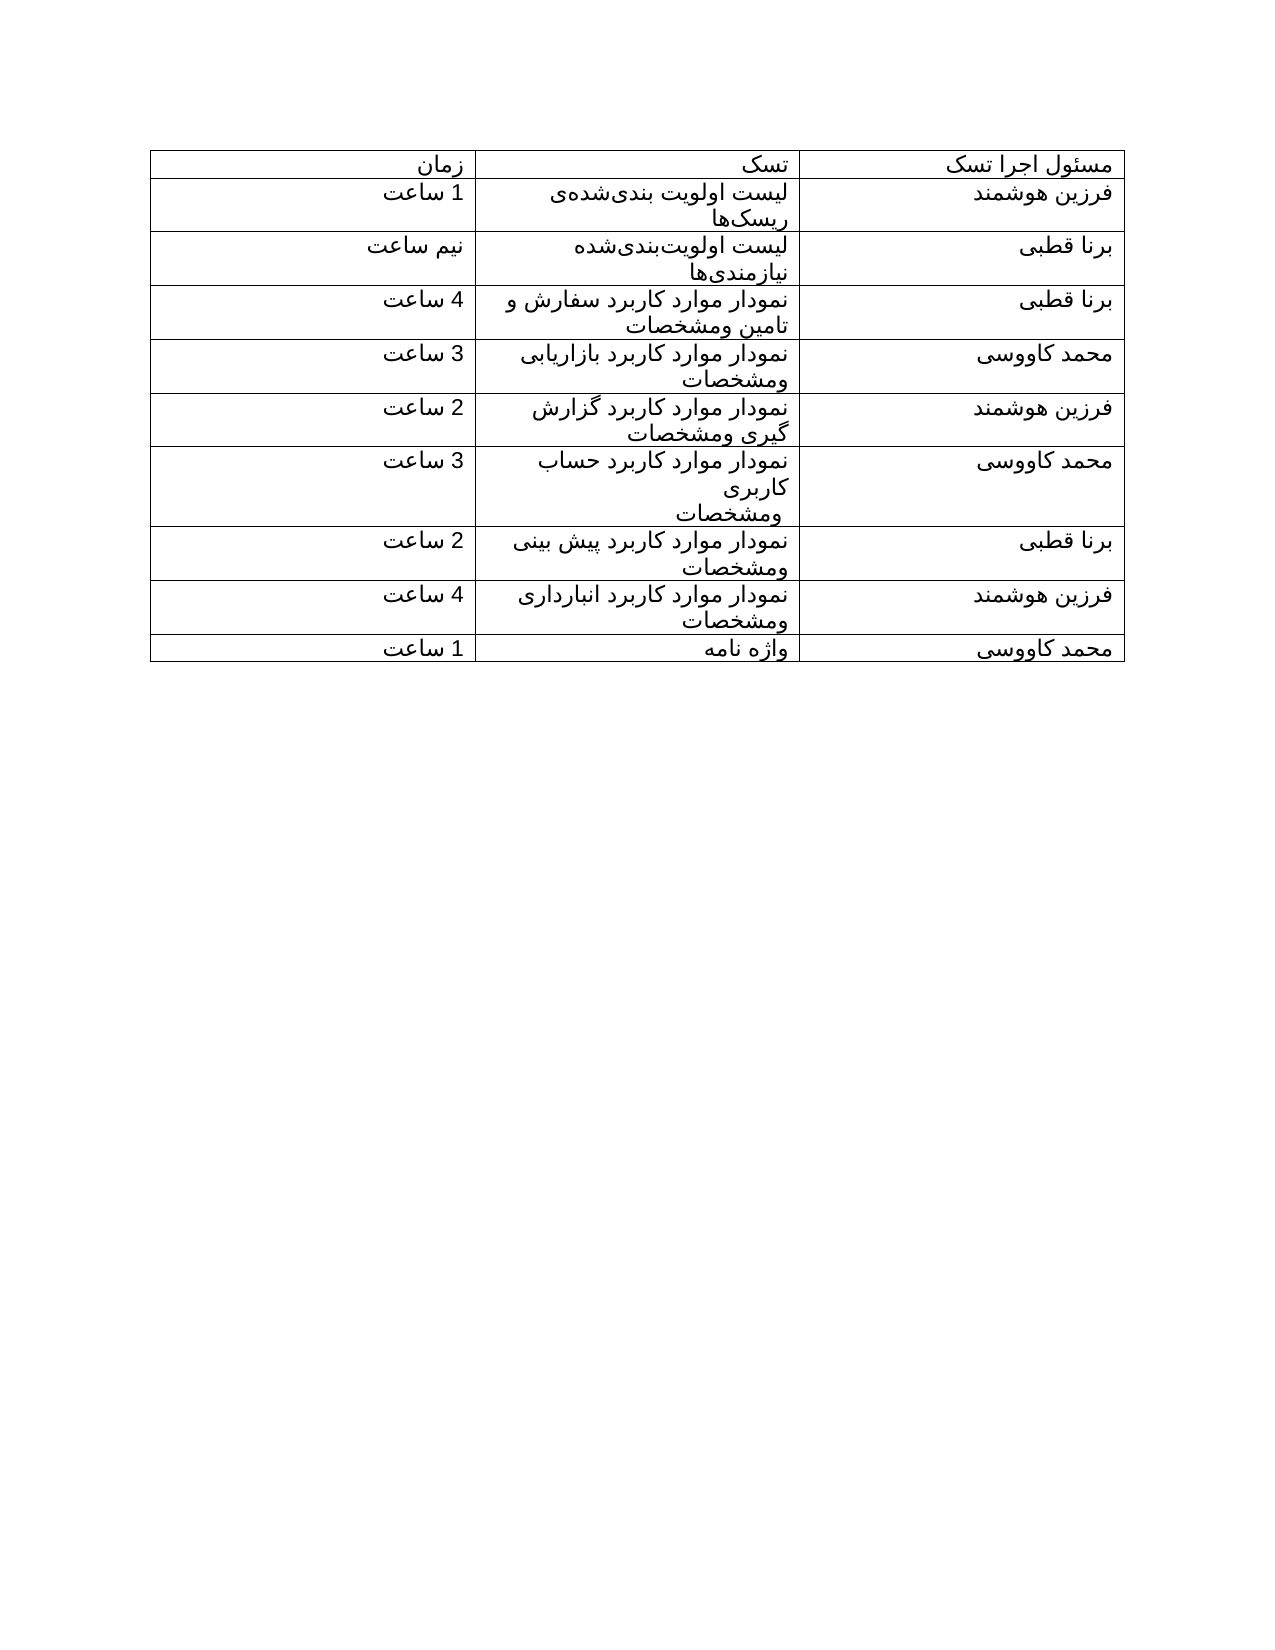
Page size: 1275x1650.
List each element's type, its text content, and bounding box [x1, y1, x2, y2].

table_cell فرزین هوشمند [800, 581, 1124, 634]
table_cell 4 ساعت [151, 286, 475, 339]
table_cell 3 ساعت [151, 447, 475, 526]
table_cell فرزین هوشمند [800, 179, 1124, 231]
table_cell برنا قطبی [800, 286, 1124, 339]
table_cell لیست اولویت ‌بندی‌شده‌ی ریسک‌ها [476, 179, 799, 231]
table_cell 3 ساعت [151, 340, 475, 392]
table_cell برنا قطبی [800, 527, 1124, 580]
table_header زمان [151, 151, 475, 177]
table_cell نمودار موارد کاربرد گزارش گیری ومشخصات [476, 394, 799, 446]
table_header تسک [476, 151, 799, 177]
table_cell فرزین هوشمند [800, 394, 1124, 446]
table_header مسئول اجرا تسک [800, 151, 1124, 177]
table_cell 2 ساعت [151, 527, 475, 580]
table_cell نیم ساعت [151, 232, 475, 285]
table_cell محمد کاووسی [800, 340, 1124, 392]
table_cell محمد کاووسی [800, 447, 1124, 526]
table_cell نمودار موارد کاربرد پیش بینی ومشخصات [476, 527, 799, 580]
table_cell نمودار موارد کاربرد بازاریابی ومشخصات [476, 340, 799, 392]
table_cell محمد کاووسی [800, 635, 1124, 661]
table_cell 2 ساعت [151, 394, 475, 446]
table_cell واژه نامه [476, 635, 799, 661]
table_cell لیست اولویت‌بندی‌شده نیازمندی‌ها [476, 232, 799, 285]
table_cell نمودار موارد کاربرد حساب کاربری ومشخصات [476, 447, 799, 526]
table_cell نمودار موارد کاربرد سفارش و تامین ومشخصات [476, 286, 799, 339]
table_cell 1 ساعت [151, 635, 475, 661]
table_cell نمودار موارد کاربرد انبارداری ومشخصات [476, 581, 799, 634]
table_cell برنا قطبی [800, 232, 1124, 285]
table_cell 1 ساعت [151, 179, 475, 231]
table_cell 4 ساعت [151, 581, 475, 634]
